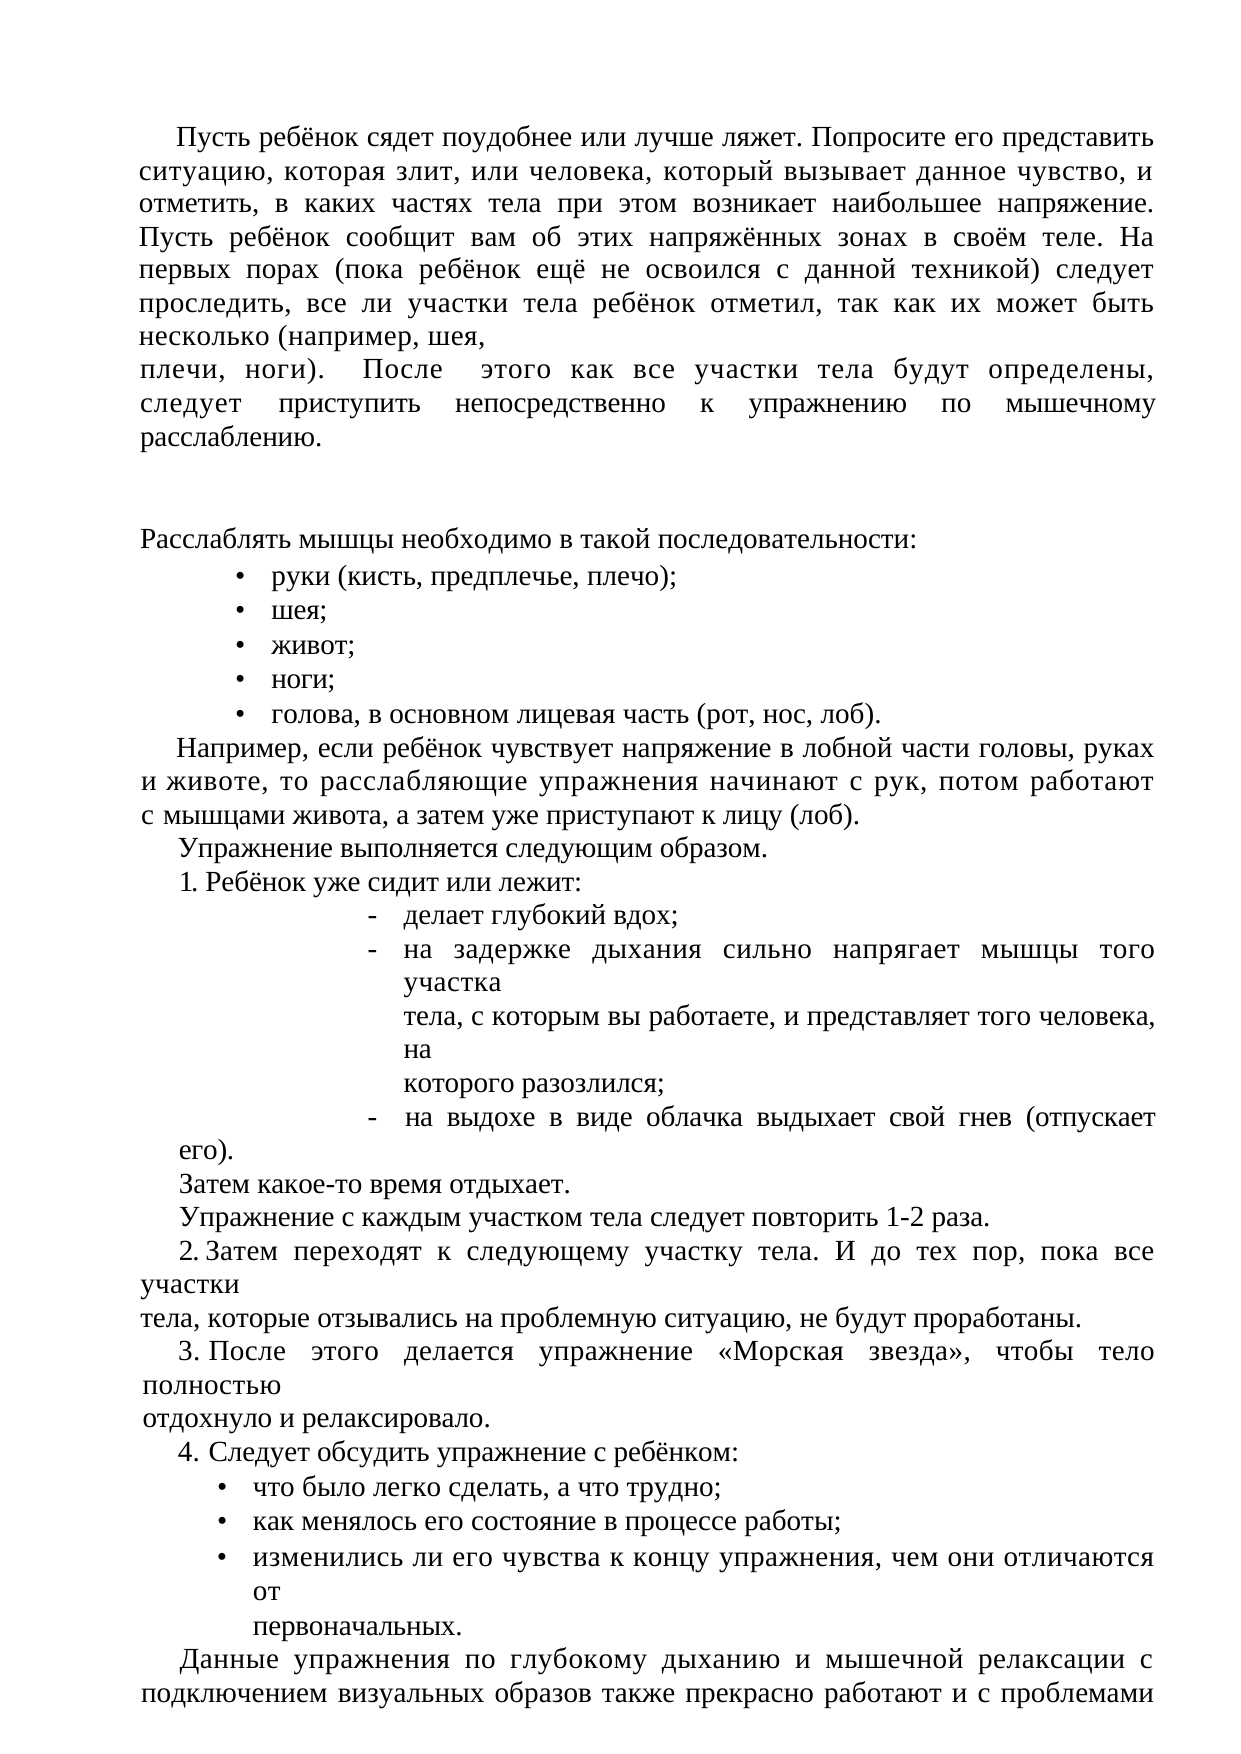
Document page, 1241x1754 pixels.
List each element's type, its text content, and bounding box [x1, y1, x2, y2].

text Пусть ребёнок сядет поудобнее или лучше ляжет. Попросите его представить ситуацию, которая злит, или человека, который вызывает данное чувство, и отметить, в каких частях тела при этом возникает наибольшее напряжение. Пусть ребёнок сообщит вам об этих напряжённых зонах в своём теле. На первых порах (пока ребёнок ещё не освоился с данной техникой) следует проследить, все ли участки тела ребёнок отметил, так как их может быть несколько (например, шея, [139, 121, 1156, 352]
text Упражнение с каждым участком тела следует повторить 1-2 раза. [179, 1200, 1157, 1233]
list изменились ли его чувства к концу упражнения, чем они отличаются от первоначальных. [217, 1539, 1157, 1642]
list ноги; [235, 662, 1157, 696]
text - на выдохе в виде облачка выдыхает свой гнев (отпускает его). Затем какое-то время отдыхает. [179, 1099, 1157, 1200]
list Следует обсудить упражнение с ребёнком: [178, 1434, 1157, 1468]
list живот; [235, 627, 1157, 661]
list что было легко сделать, а что трудно; [217, 1469, 1157, 1503]
list шея; [235, 593, 1157, 626]
list руки (кисть, предплечье, плечо); [235, 558, 1157, 591]
text 1. Ребёнок уже сидит или лежит: [179, 864, 1157, 898]
list После этого делается упражнение «Морская звезда», чтобы тело полностью отдохнуло и релаксировало. [142, 1334, 1157, 1434]
list на задержке дыхания сильно напрягает мышцы того участка тела, с которым вы работаете, и представляет того человека, на которого разозлился; [367, 931, 1157, 1099]
text Например, если ребёнок чувствует напряжение в лобной части головы, руках и животе, то расслабляющие упражнения начинают с рук, потом работают с мышцами живота, а затем уже приступают к лицу (лоб). [141, 730, 1156, 831]
list голова, в основном лицевая часть (рот, нос, лоб). [235, 697, 1157, 730]
text плечи, ноги). После этого как все участки тела будут определены, следует приступить непосредственно к упражнению по мышечному расслаблению. [140, 352, 1157, 453]
text 2. Затем переходят к следующему участку тела. И до тех пор, пока все участки тела, которые отзывались на проблемную ситуацию, не будут проработаны. [140, 1233, 1157, 1334]
list делает глубокий вдох; [367, 898, 1157, 931]
list как менялось его состояние в процессе работы; [217, 1503, 1157, 1538]
text Расслаблять мышцы необходимо в такой последовательности: [140, 521, 1157, 555]
text Упражнение выполняется следующим образом. [177, 831, 1157, 864]
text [141, 1643, 1155, 1709]
